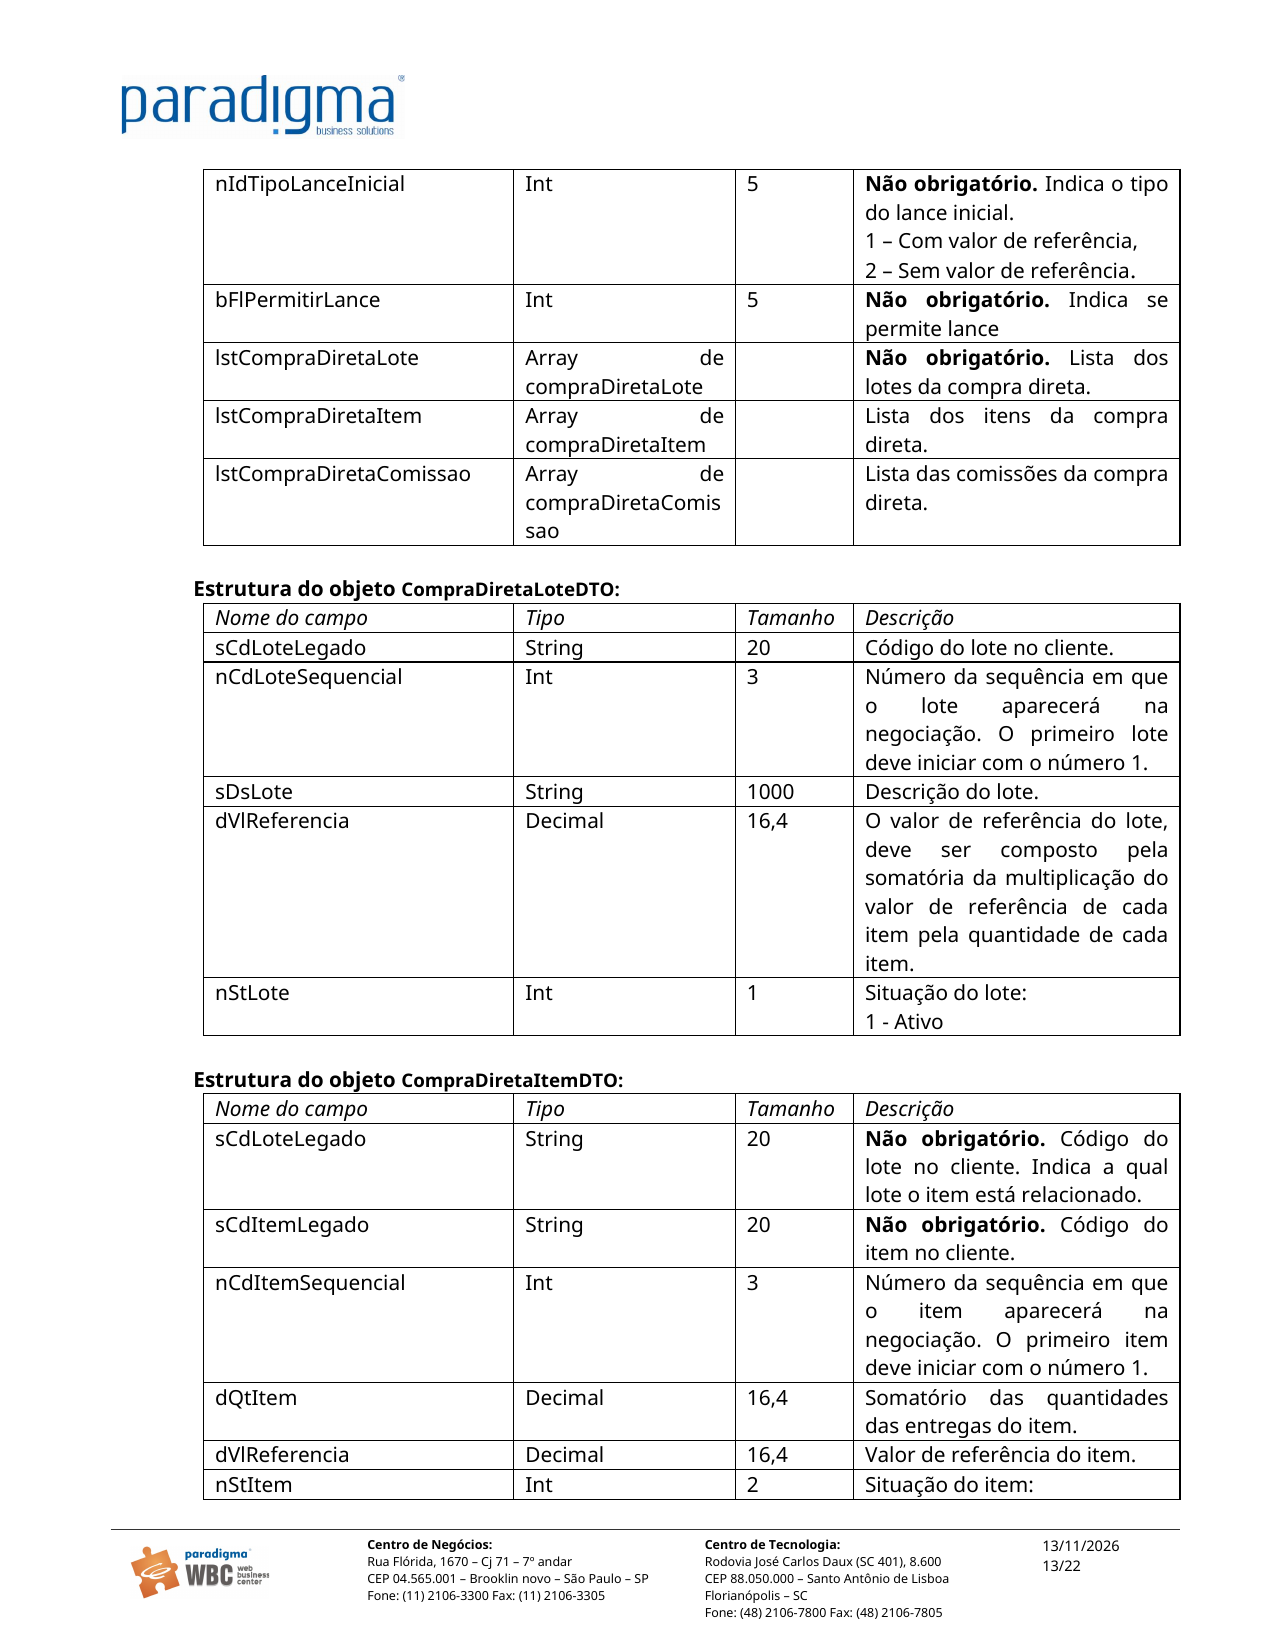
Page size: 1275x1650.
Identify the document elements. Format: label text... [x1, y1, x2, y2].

table_cell Lista dos itens da compra direta. [854, 401, 1179, 458]
table_cell Int [514, 663, 735, 776]
table_cell String [514, 777, 735, 806]
table_cell 16,4 [736, 807, 853, 977]
table_cell O valor de referência do lote, deve ser composto pela somatória da multiplicação do valor de referência de cada item pela quantidade de cada item. [854, 807, 1179, 977]
table_header Descrição [854, 604, 1179, 632]
table_cell 20 [736, 1124, 853, 1209]
table_header Nome do campo [204, 604, 513, 632]
table_cell 5 [736, 170, 853, 284]
table_cell Descrição do lote. [854, 777, 1179, 806]
table_cell Array de compraDiretaComissao [514, 459, 735, 544]
table_cell Valor de referência do item. [854, 1441, 1179, 1469]
table_cell dQtItem [204, 1383, 513, 1439]
table_cell nStLote [204, 978, 513, 1035]
table_cell Decimal [514, 1383, 735, 1439]
table_cell nCdLoteSequencial [204, 663, 513, 776]
table_cell Não obrigatório. Indica se permite lance [854, 285, 1179, 342]
table_cell Código do lote no cliente. [854, 633, 1179, 661]
table_cell Decimal [514, 1441, 735, 1469]
table_cell Int [514, 978, 735, 1035]
table_cell sCdLoteLegado [204, 1124, 513, 1209]
picture [121, 75, 405, 139]
table_cell Int [514, 285, 735, 342]
table_cell Somatório das quantidades das entregas do item. [854, 1383, 1179, 1439]
table_cell nCdItemSequencial [204, 1268, 513, 1382]
table_cell 16,4 [736, 1383, 853, 1439]
table_header Nome do campo [204, 1094, 513, 1123]
table_header Tipo [514, 1094, 735, 1123]
table_header Tamanho [736, 1094, 853, 1123]
table_cell 1000 [736, 777, 853, 806]
table_cell Não obrigatório. Indica o tipo do lance inicial. 1 – Com valor de referência, 2 – Sem valor de referência. [854, 170, 1179, 284]
table_cell [736, 343, 853, 400]
table_cell String [514, 1124, 735, 1209]
table_header Descrição [854, 1094, 1179, 1123]
table_cell sCdLoteLegado [204, 633, 513, 661]
table_cell Situação do item: 1 – Ativo [854, 1470, 1179, 1498]
table_cell Não obrigatório. Código do item no cliente. [854, 1210, 1179, 1267]
table_cell dVlReferencia [204, 807, 513, 977]
table_cell String [514, 1210, 735, 1267]
table_cell Decimal [514, 807, 735, 977]
table_cell 5 [736, 285, 853, 342]
table_cell 16,4 [736, 1441, 853, 1469]
table_cell lstCompraDiretaComissao [204, 459, 513, 544]
table_cell sCdItemLegado [204, 1210, 513, 1267]
table_cell Situação do lote: 1 - Ativo [854, 978, 1179, 1035]
table_cell [736, 459, 853, 544]
table_cell Não obrigatório. Código do lote no cliente. Indica a qual lote o item está relacionado. [854, 1124, 1179, 1209]
table_cell sDsLote [204, 777, 513, 806]
table_cell [736, 401, 853, 458]
table_cell Não obrigatório. Lista dos lotes da compra direta. [854, 343, 1179, 400]
table_cell lstCompraDiretaLote [204, 343, 513, 400]
table_cell Array de compraDiretaItem [514, 401, 735, 458]
table_cell 2 [736, 1470, 853, 1498]
table_cell String [514, 633, 735, 661]
table_cell 1 [736, 978, 853, 1035]
table_cell Número da sequência em que o lote aparecerá na negociação. O primeiro lote deve iniciar com o número 1. [854, 663, 1179, 776]
table_cell Int [514, 1268, 735, 1382]
table_header Tipo [514, 604, 735, 632]
table_cell Array de compraDiretaLote [514, 343, 735, 400]
table_cell lstCompraDiretaItem [204, 401, 513, 458]
table_header Tamanho [736, 604, 853, 632]
picture [130, 1546, 270, 1599]
table_cell 20 [736, 633, 853, 661]
table_cell nIdTipoLanceInicial [204, 170, 513, 284]
table_cell dVlReferencia [204, 1441, 513, 1469]
table_cell 3 [736, 1268, 853, 1382]
table_cell 3 [736, 663, 853, 776]
text Estrutura do objeto CompraDiretaItemDTO: [118, 1065, 1157, 1093]
table_cell nStItem [204, 1470, 513, 1498]
table_cell Lista das comissões da compra direta. [854, 459, 1179, 544]
table_cell Int [514, 1470, 735, 1498]
table_cell 20 [736, 1210, 853, 1267]
text Estrutura do objeto CompraDiretaLoteDTO: [118, 574, 1157, 602]
table_cell Int [514, 170, 735, 284]
table_cell bFlPermitirLance [204, 285, 513, 342]
table_cell Número da sequência em que o item aparecerá na negociação. O primeiro item deve iniciar com o número 1. [854, 1268, 1179, 1382]
